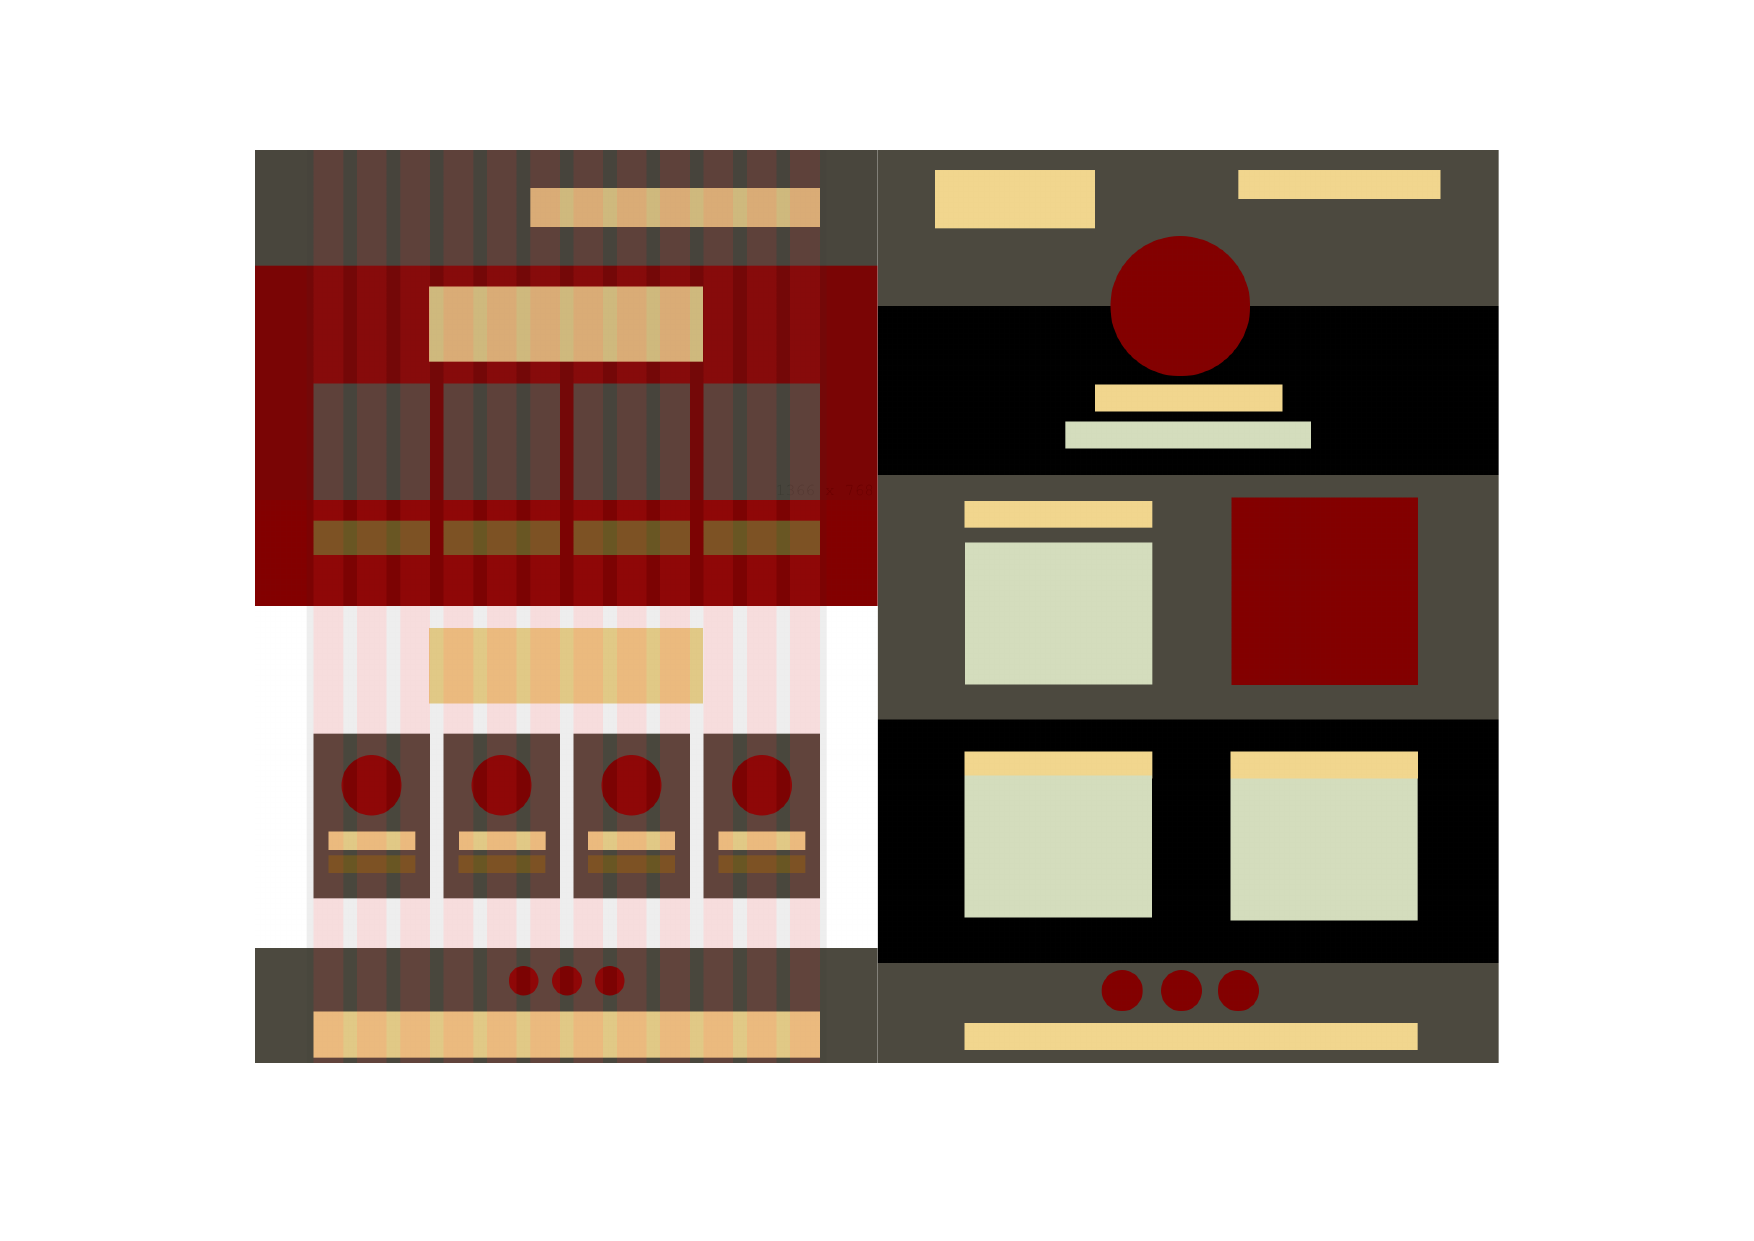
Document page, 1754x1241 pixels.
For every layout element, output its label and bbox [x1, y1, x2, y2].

picture [255, 150, 1499, 1063]
